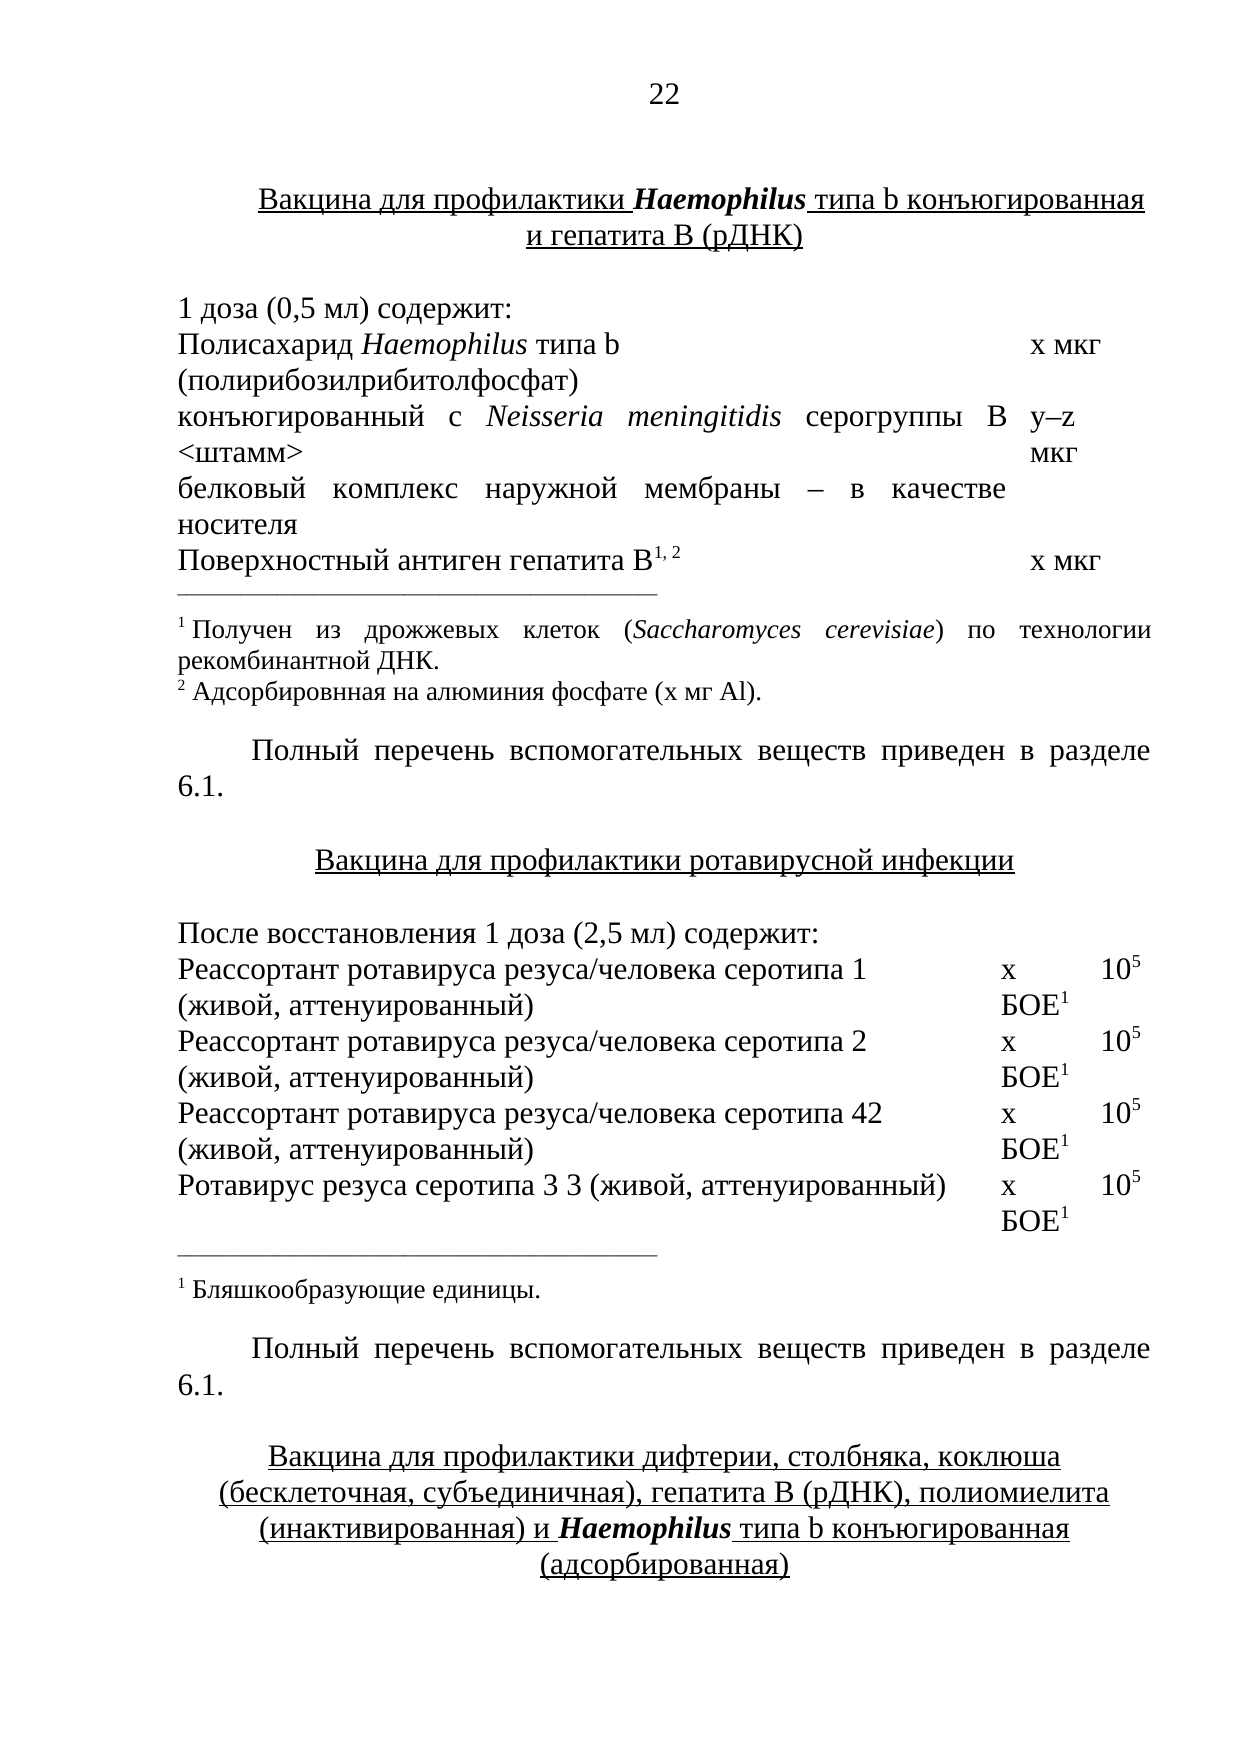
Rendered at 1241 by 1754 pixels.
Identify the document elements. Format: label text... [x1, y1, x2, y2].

table_cell y–z мкг [1019, 398, 1136, 541]
text 1 Бляшкообразующие единицы. [177, 1274, 1152, 1305]
text Вакцина для профилактики Haemophilus типа b конъюгированная и гепатита B (рДНК) [177, 180, 1152, 252]
table_cell x мкг [1019, 541, 1136, 577]
text Вакцина для профилактики дифтерии, столбняка, коклюша (бесклеточная, субъединичная), гепатита B (рДНК), полиомиелита (инактивированная) и Haemophilus типа b конъюгированная (адсорбированная) [177, 1438, 1152, 1581]
table_cell Поверхностный антиген гепатита B1, 2 [166, 541, 1019, 577]
table_cell x 105 БОЕ1 [989, 1022, 1152, 1094]
text _____________________________________________________ [177, 577, 1152, 613]
table_cell Реассортант ротавируса резуса/человека серотипа 42 (живой, аттенуированный) [166, 1094, 989, 1166]
table_cell конъюгированный с Neisseria meningitidis серогруппы B <штамм> белковый комплекс наружной мембраны – в качестве носителя [166, 398, 1019, 541]
table_cell x 105 БОЕ1 [989, 1166, 1152, 1238]
text Полный перечень вспомогательных веществ приведен в разделе 6.1. [177, 731, 1152, 803]
table_header Полисахарид Haemophilus типа b (полирибозилрибитолфосфат) [166, 326, 1019, 397]
text Вакцина для профилактики ротавирусной инфекции [177, 841, 1152, 877]
text 1 доза (0,5 мл) содержит: [177, 289, 1152, 326]
table_header x мкг [1019, 326, 1136, 397]
text После восстановления 1 доза (2,5 мл) содержит: [177, 914, 1152, 950]
text 1 Получен из дрожжевых клеток (Saccharomyces cerevisiae) по технологии рекомбинантной ДНК. [177, 613, 1152, 675]
text 2 Адсорбировнная на алюминия фосфате (x мг Al). [177, 675, 1152, 706]
table_header Реассортант ротавируса резуса/человека серотипа 1 (живой, аттенуированный) [166, 950, 989, 1022]
table_cell Ротавирус резуса серотипа 3 3 (живой, аттенуированный) [166, 1166, 989, 1238]
table_cell x 105 БОЕ1 [989, 1094, 1152, 1166]
text Полный перечень вспомогательных веществ приведен в разделе 6.1. [177, 1330, 1152, 1402]
table_header x 105 БОЕ1 [989, 950, 1152, 1022]
text _____________________________________________________ [177, 1238, 1152, 1274]
table_cell Реассортант ротавируса резуса/человека серотипа 2 (живой, аттенуированный) [166, 1022, 989, 1094]
